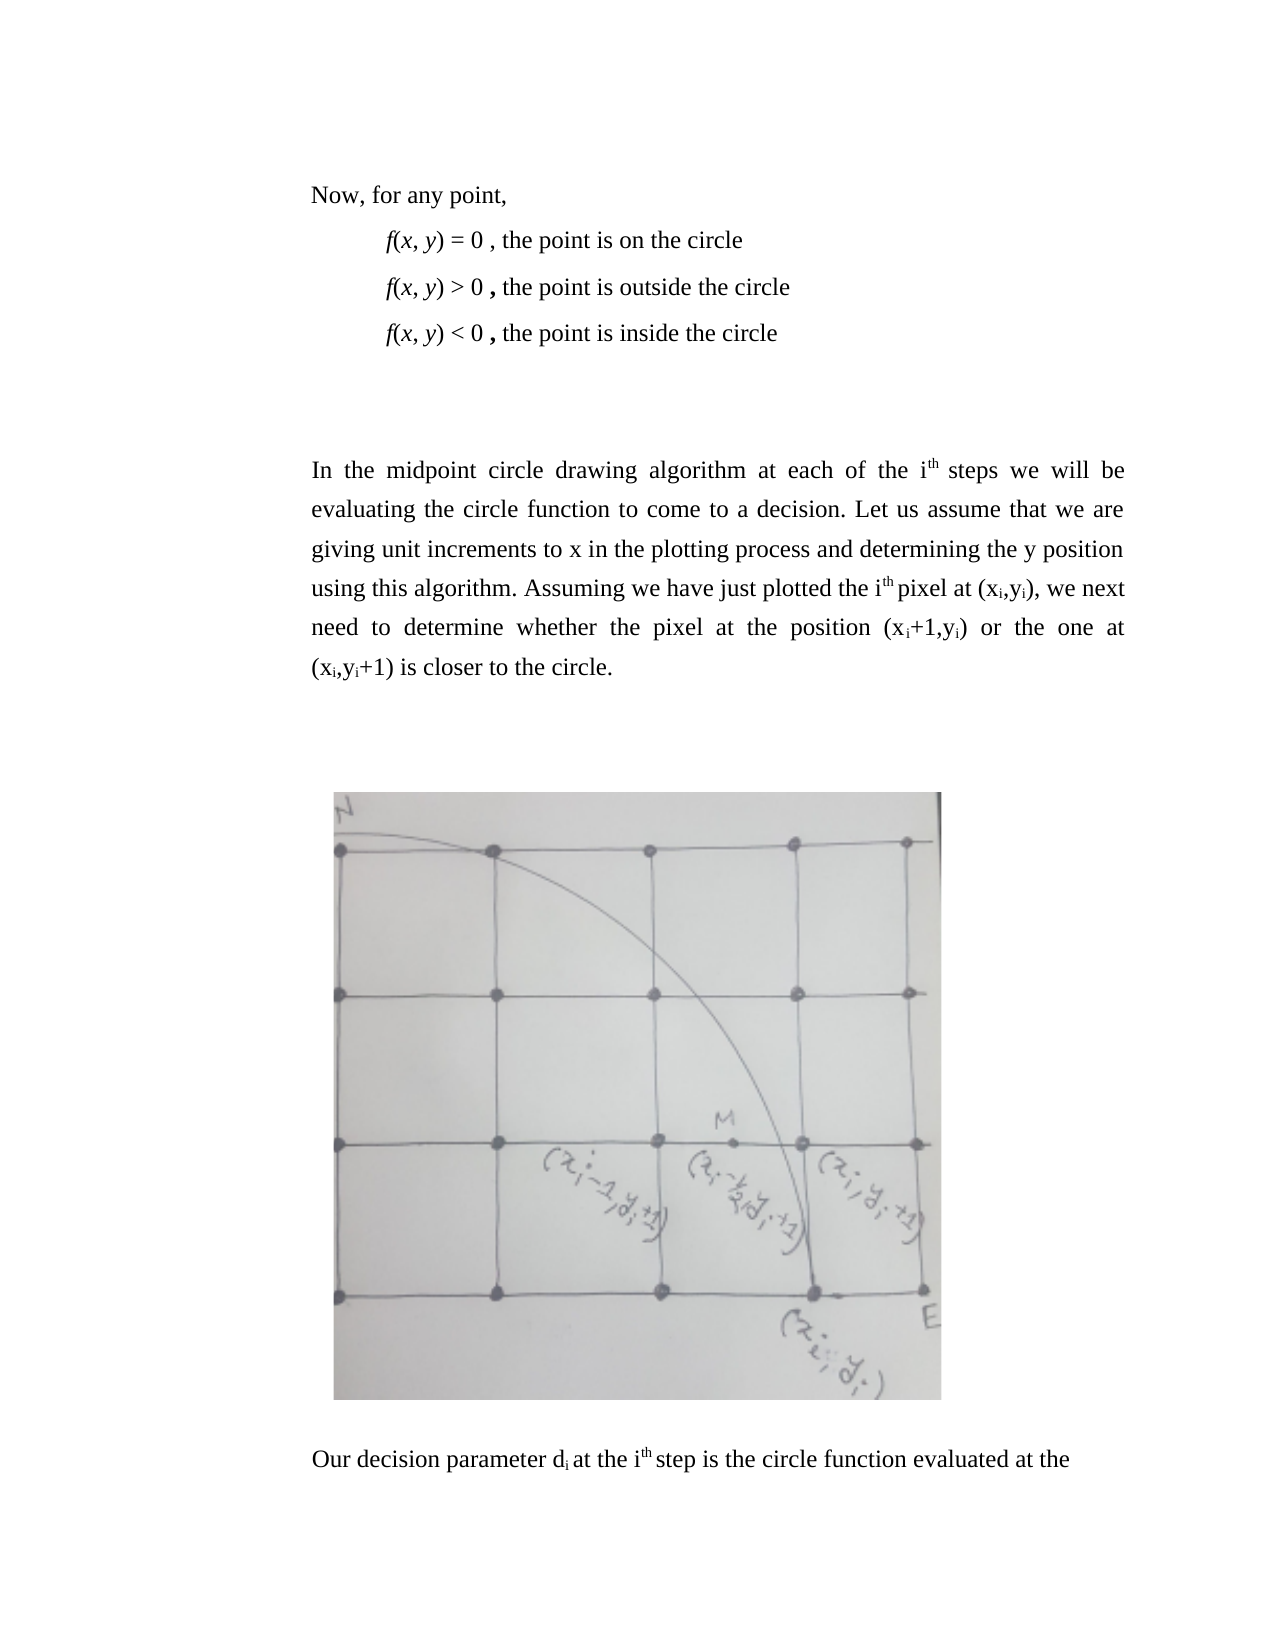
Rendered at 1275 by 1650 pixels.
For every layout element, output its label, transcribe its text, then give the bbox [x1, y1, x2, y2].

picture [333, 792, 942, 1400]
text Now, for any point, [311, 181, 1125, 209]
text f(x, y) < 0 , the point is inside the circle [386, 318, 1125, 347]
text In the midpoint circle drawing algorithm at each of the ith steps we will be evaluating the circle function to come to a decision. Let us assume that we are giving unit increments to x in the plotting process and determining the y position using this algorithm. Assuming we have just plotted the ith pixel at (xi,yi), we next need to determine whether the pixel at the position (xi+1,yi) or the one at (xi,yi+1) is closer to the circle. [311, 455, 1125, 681]
text f(x, y) > 0 , the point is outside the circle [386, 272, 1125, 300]
text f(x, y) = 0 , the point is on the circle [386, 225, 1125, 254]
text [311, 1444, 1124, 1473]
